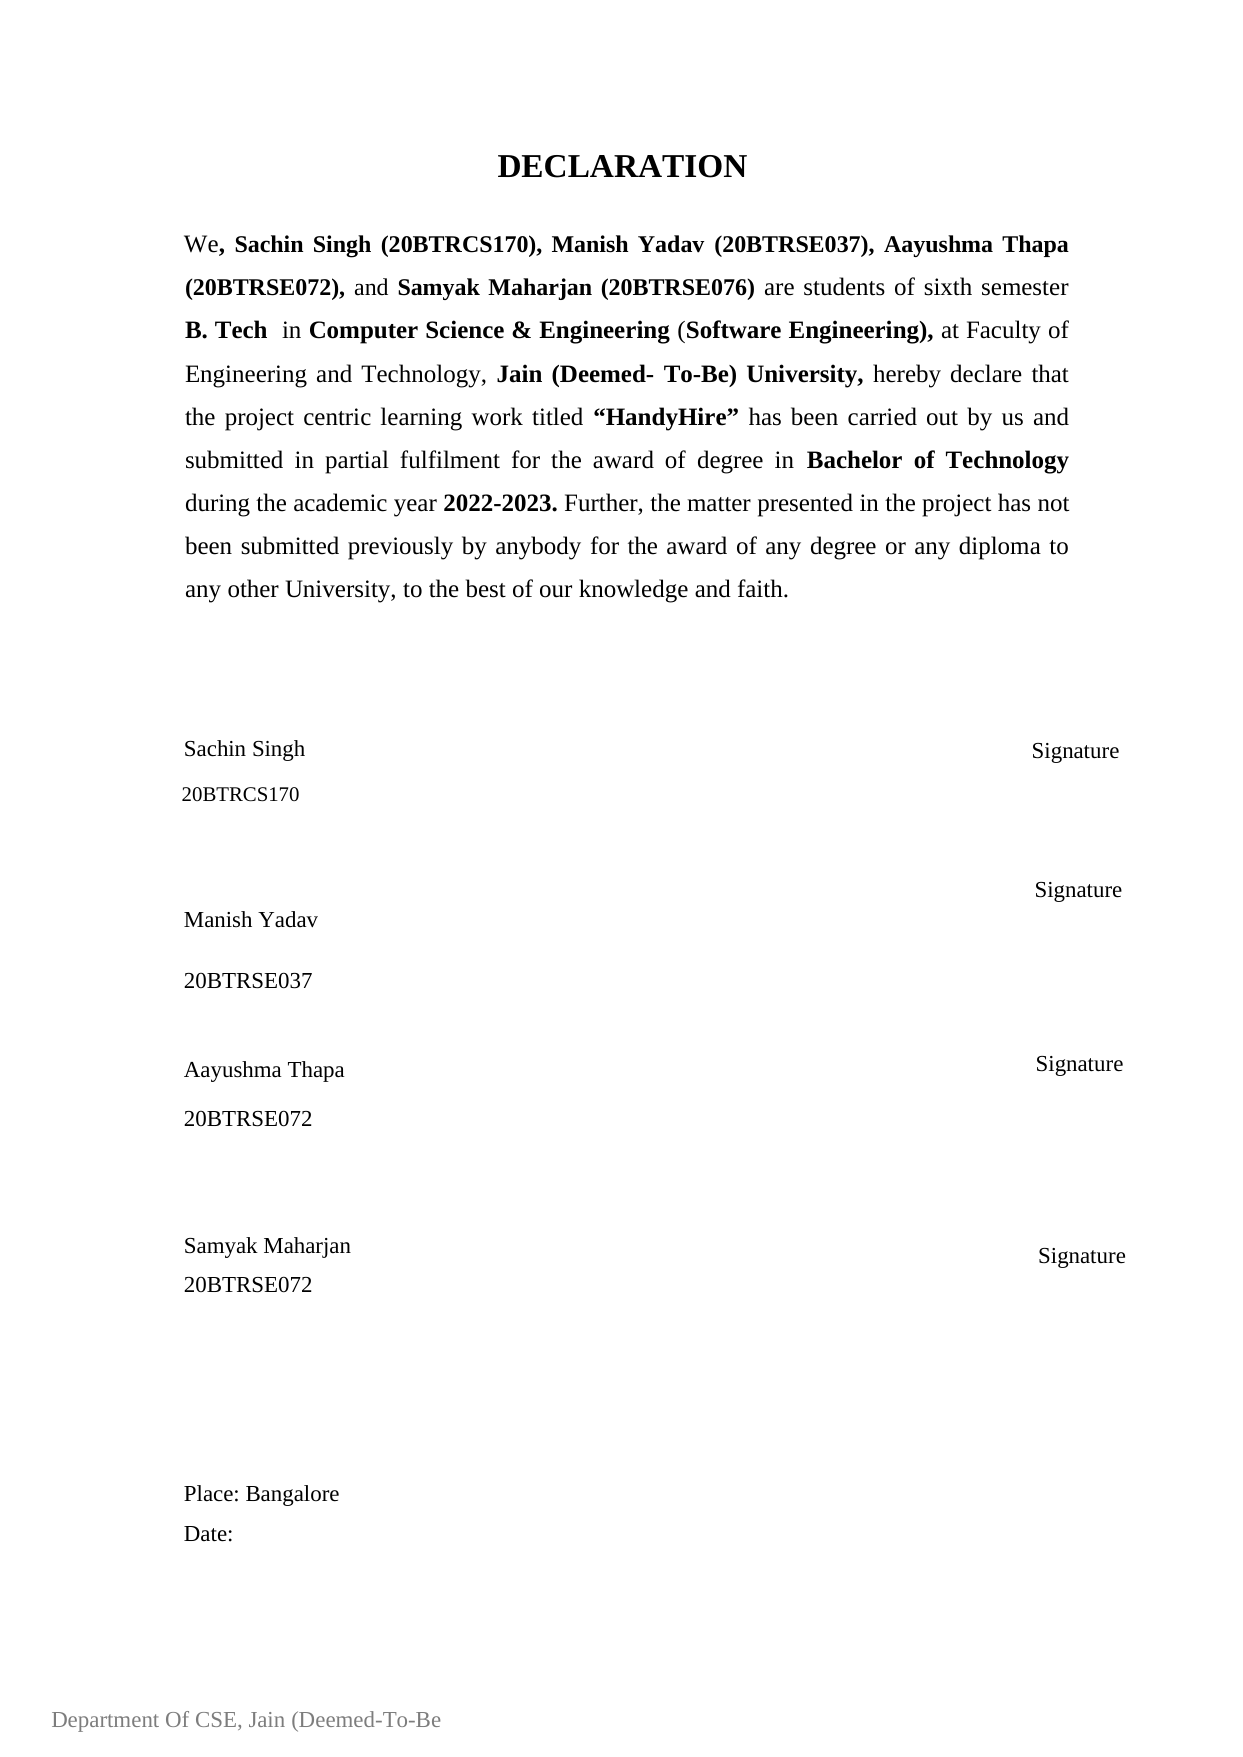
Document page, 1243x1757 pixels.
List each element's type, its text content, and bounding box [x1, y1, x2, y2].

text We, Sachin Singh (20BTRCS170), Manish Yadav (20BTRSE037), Aayushma Thapa (20BTRSE072), and Samyak Maharjan (20BTRSE076) are students of sixth semester B. Tech in Computer Science & Engineering (Software Engineering), at Faculty of Engineering and Technology, Jain (Deemed- To-Be) University, hereby declare that the project centric learning work titled “HandyHire” has been carried out by us and submitted in partial fulfilment for the award of degree in Bachelor of Technology during the academic year 2022-2023. Further, the matter presented in the project has not been submitted previously by anybody for the award of any degree or any diploma to any other University, to the best of our knowledge and faith. [184, 229, 1069, 603]
text 20BTRCS170 [181, 782, 1138, 806]
text 20BTRSE072 [184, 1105, 314, 1131]
text Sachin Singh Signature [184, 734, 1138, 763]
text Signature [1035, 1049, 1138, 1076]
text Aayushma Thapa [184, 1056, 363, 1082]
text Signature [1038, 1242, 1138, 1268]
text Place: Bangalore Date: [184, 1480, 342, 1546]
text Signature [1034, 877, 1138, 903]
text Samyak Maharjan [184, 1232, 373, 1258]
text 20BTRSE037 [184, 967, 314, 994]
text Manish Yadav [184, 906, 345, 932]
subtitle DECLARATION [222, 147, 1022, 185]
text 20BTRSE072 [184, 1271, 420, 1298]
